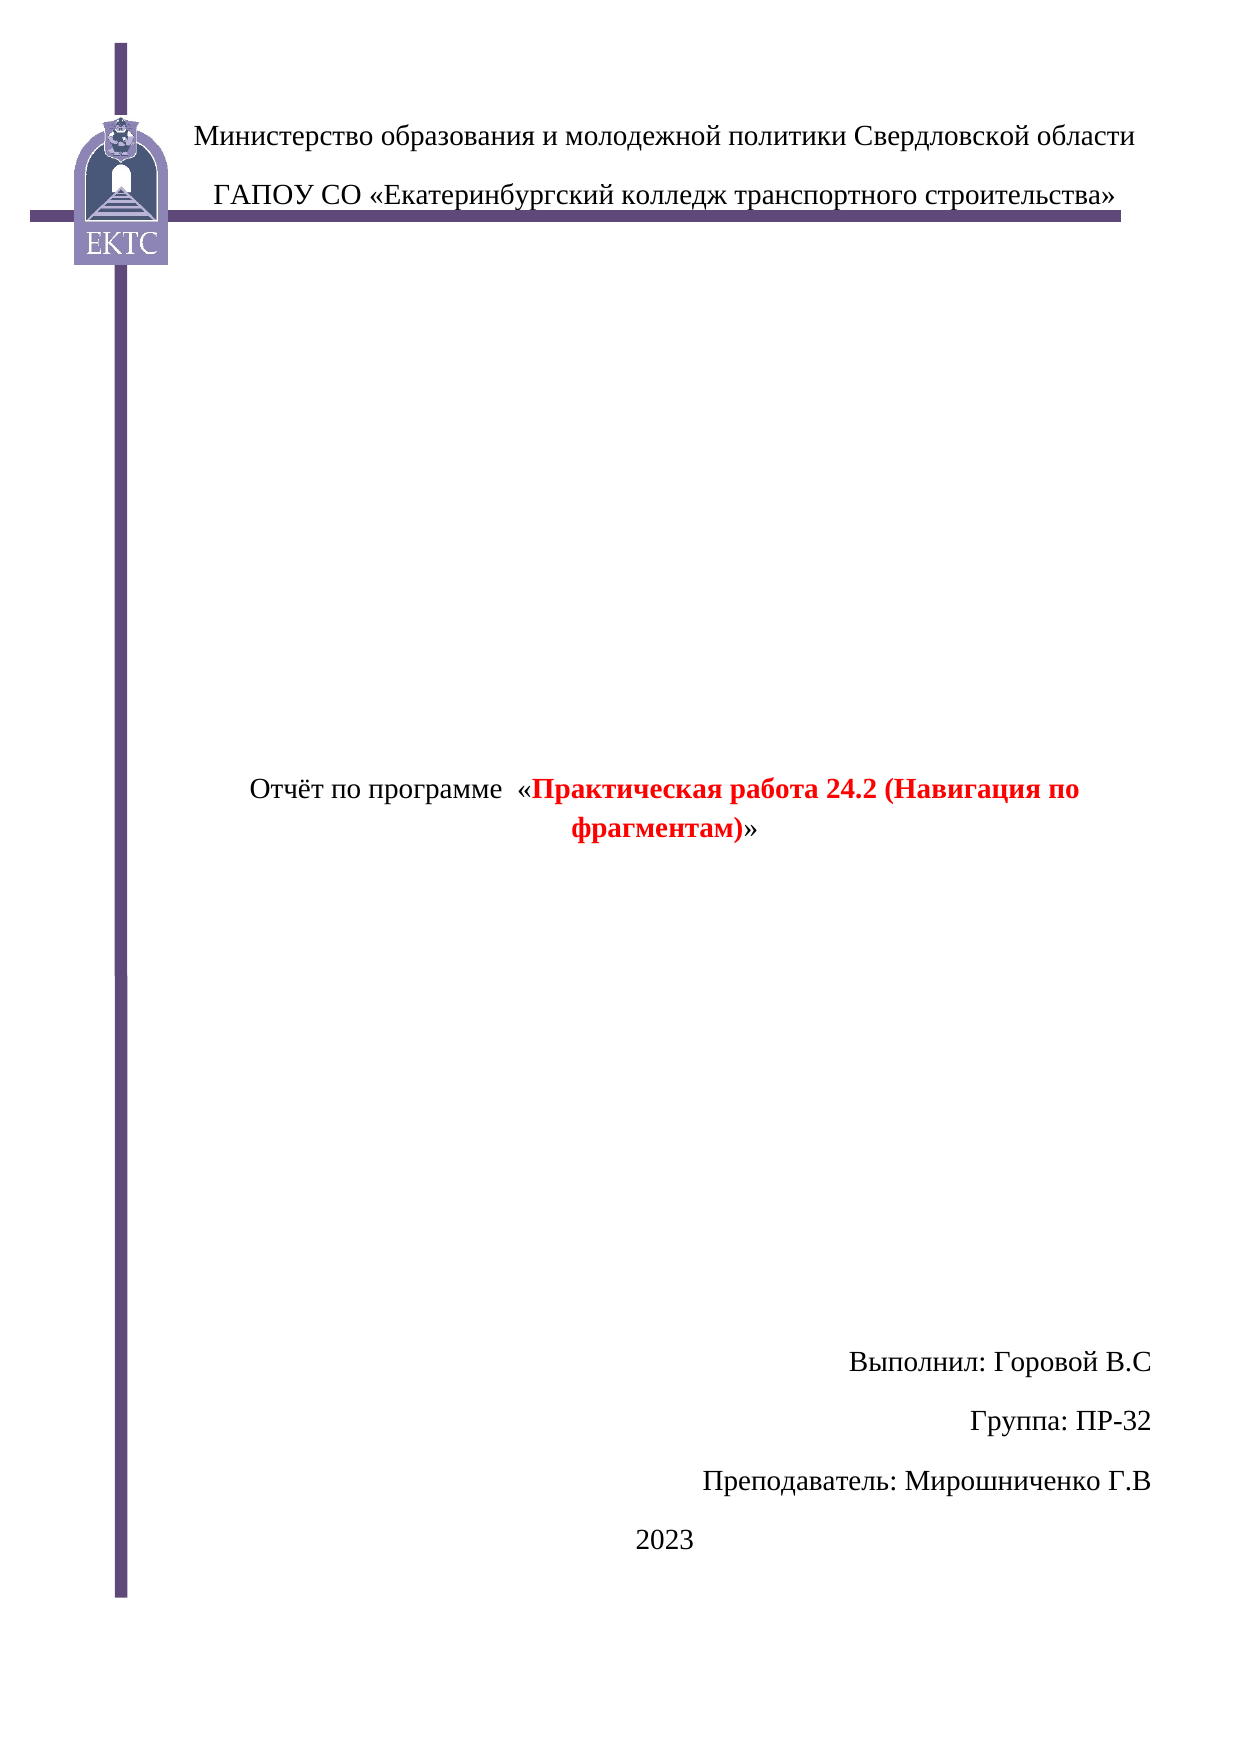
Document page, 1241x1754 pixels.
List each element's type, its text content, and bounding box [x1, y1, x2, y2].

text Группа: ПР-32 [177, 1403, 1152, 1437]
text Преподаватель: Мирошниченко Г.В [177, 1463, 1152, 1496]
picture [74, 115, 168, 265]
text 2023 [177, 1522, 1152, 1556]
text Выполнил: Горовой В.С [177, 1344, 1152, 1378]
text Отчёт по программе «Практическая работа 24.2 (Навигация по фрагментам)» [177, 771, 1152, 843]
text ГАПОУ СО «Екатеринбургский колледж транспортного строительства» [177, 177, 1152, 211]
text Министерство образования и молодежной политики Свердловской области [177, 118, 1152, 152]
